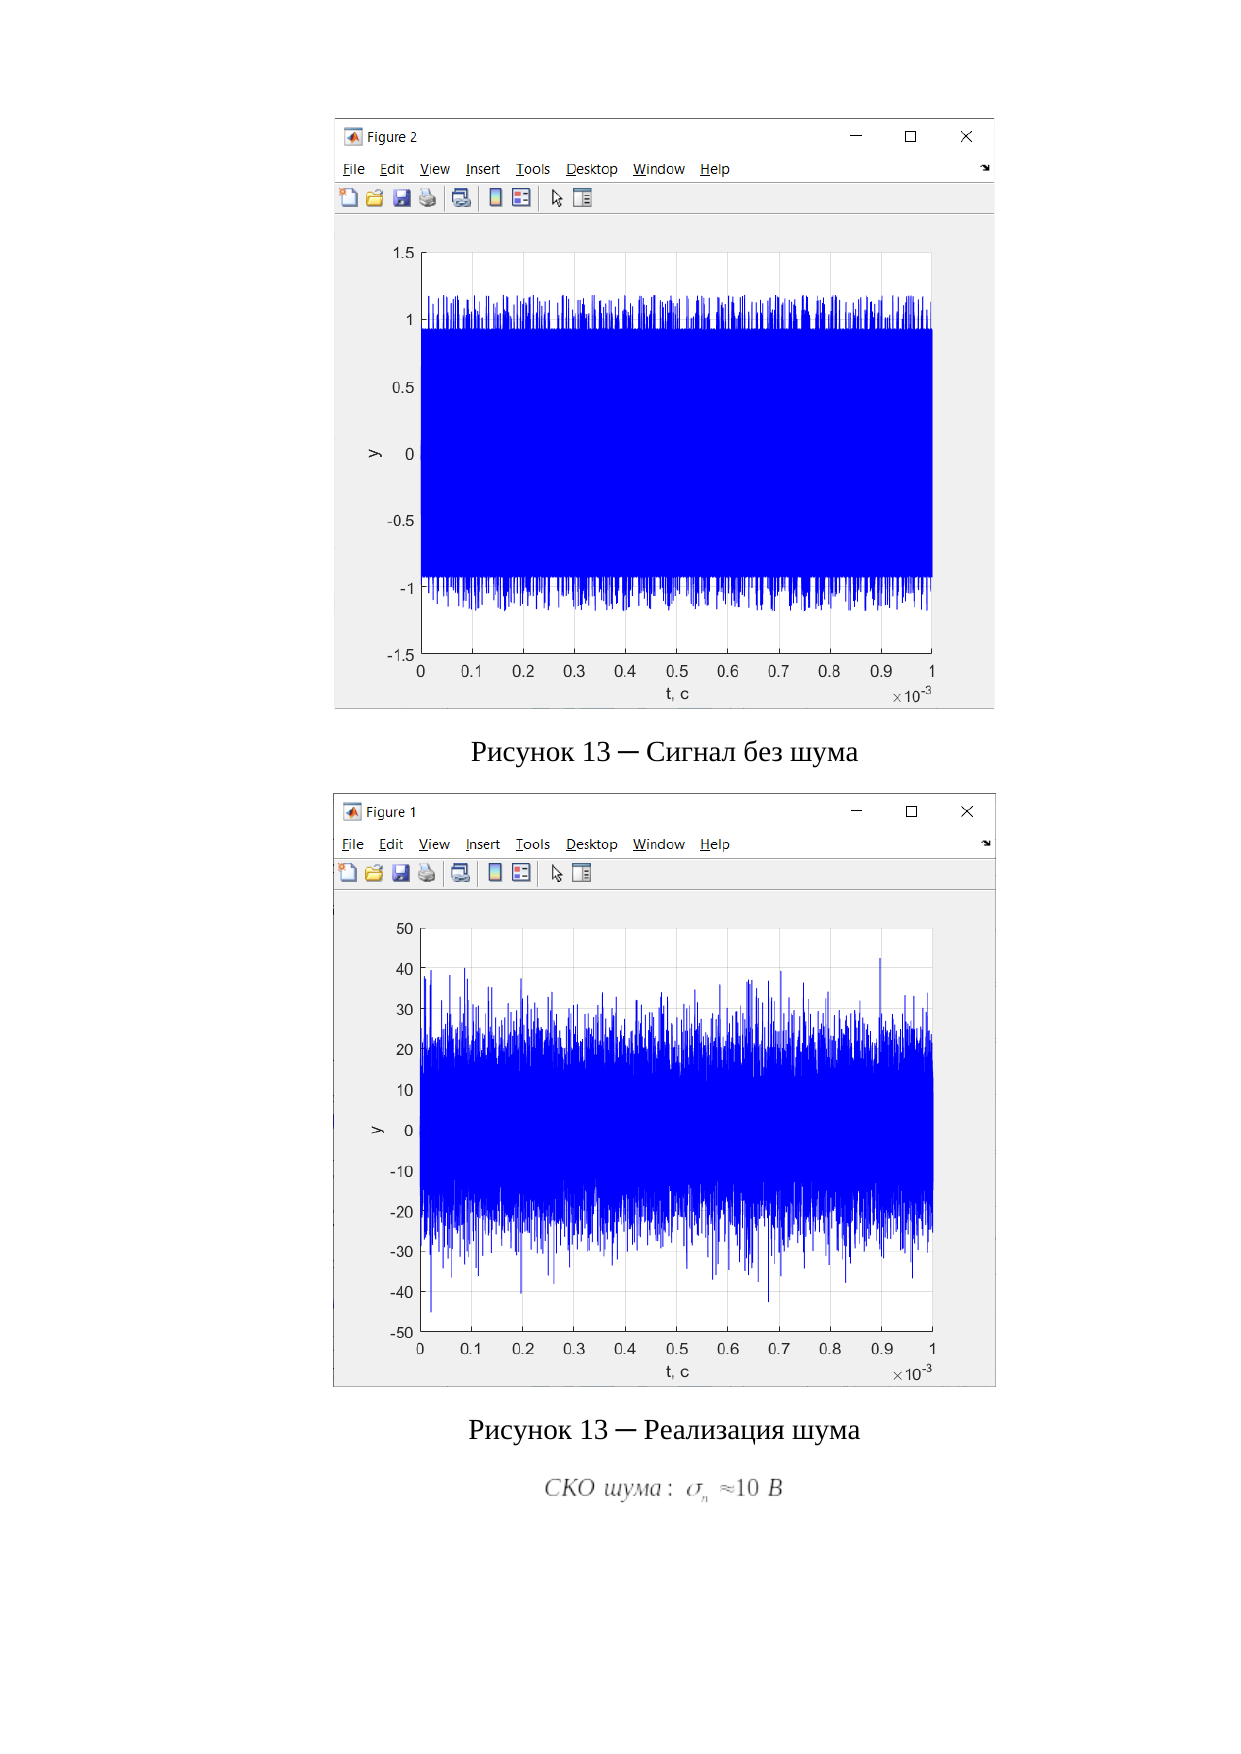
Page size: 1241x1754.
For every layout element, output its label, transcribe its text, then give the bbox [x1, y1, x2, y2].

picture [333, 793, 996, 1387]
text Рисунок 13 ─ Сигнал без шума [177, 734, 1152, 767]
text Рисунок 13 ─ Реализация шума [177, 1412, 1152, 1446]
picture [334, 118, 995, 709]
